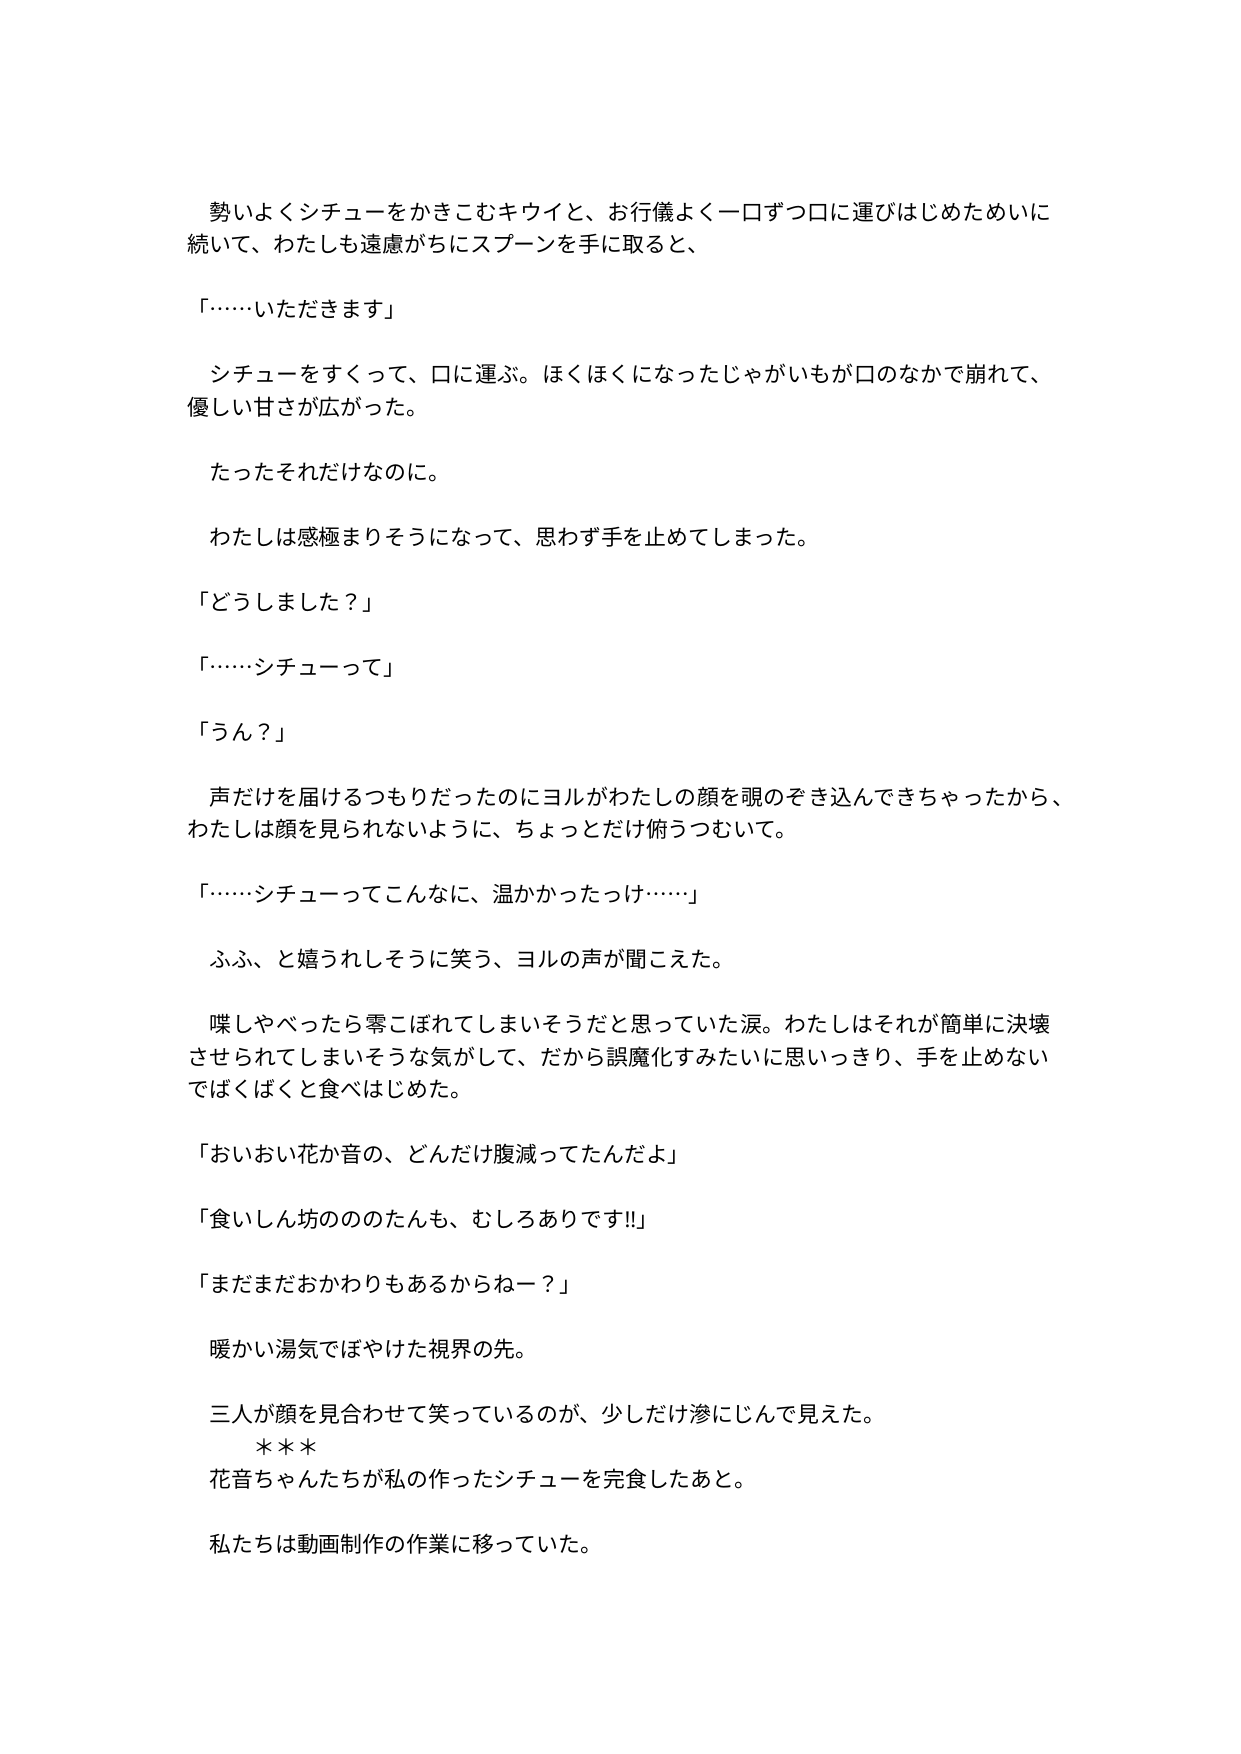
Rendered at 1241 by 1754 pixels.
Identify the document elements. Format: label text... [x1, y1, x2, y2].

text ＊＊＊ [187, 1429, 1053, 1462]
text ふふ、と嬉うれしそうに笑う、ヨルの声が聞こえた。 [187, 942, 1053, 974]
text 「……シチューって」 [187, 649, 1053, 682]
text 「どうしました？」 [187, 584, 1053, 617]
text シチューをすくって、口に運ぶ。ほくほくになったじゃがいもが口のなかで崩れて、優しい甘さが広がった。 [187, 357, 1053, 422]
text たったそれだけなのに。 [187, 454, 1053, 487]
text 三人が顔を見合わせて笑っているのが、少しだけ滲にじんで見えた。 [187, 1397, 1053, 1429]
text 「おいおい花か音の、どんだけ腹減ってたんだよ」 [187, 1137, 1053, 1169]
text 「……いただきます」 [187, 292, 1053, 324]
text 「うん？」 [187, 714, 1053, 747]
text 「まだまだおかわりもあるからねー？」 [187, 1267, 1053, 1299]
text 暖かい湯気でぼやけた視界の先。 [187, 1332, 1053, 1364]
text 私たちは動画制作の作業に移っていた。 [187, 1527, 1053, 1559]
text 「食いしん坊のののたんも、むしろありです!!」 [187, 1202, 1053, 1234]
text わたしは感極まりそうになって、思わず手を止めてしまった。 [187, 519, 1053, 552]
text 花音ちゃんたちが私の作ったシチューを完食したあと。 [187, 1462, 1053, 1494]
text 勢いよくシチューをかきこむキウイと、お行儀よく一口ずつ口に運びはじめためいに続いて、わたしも遠慮がちにスプーンを手に取ると、 [187, 194, 1053, 259]
text 喋しやべったら零こぼれてしまいそうだと思っていた涙。わたしはそれが簡単に決壊させられてしまいそうな気がして、だから誤魔化すみたいに思いっきり、手を止めないでばくばくと食べはじめた。 [187, 1007, 1053, 1104]
text 声だけを届けるつもりだったのにヨルがわたしの顔を覗のぞき込んできちゃったから、わたしは顔を見られないように、ちょっとだけ俯うつむいて。 [187, 779, 1053, 844]
text 「……シチューってこんなに、温かかったっけ……」 [187, 877, 1053, 909]
